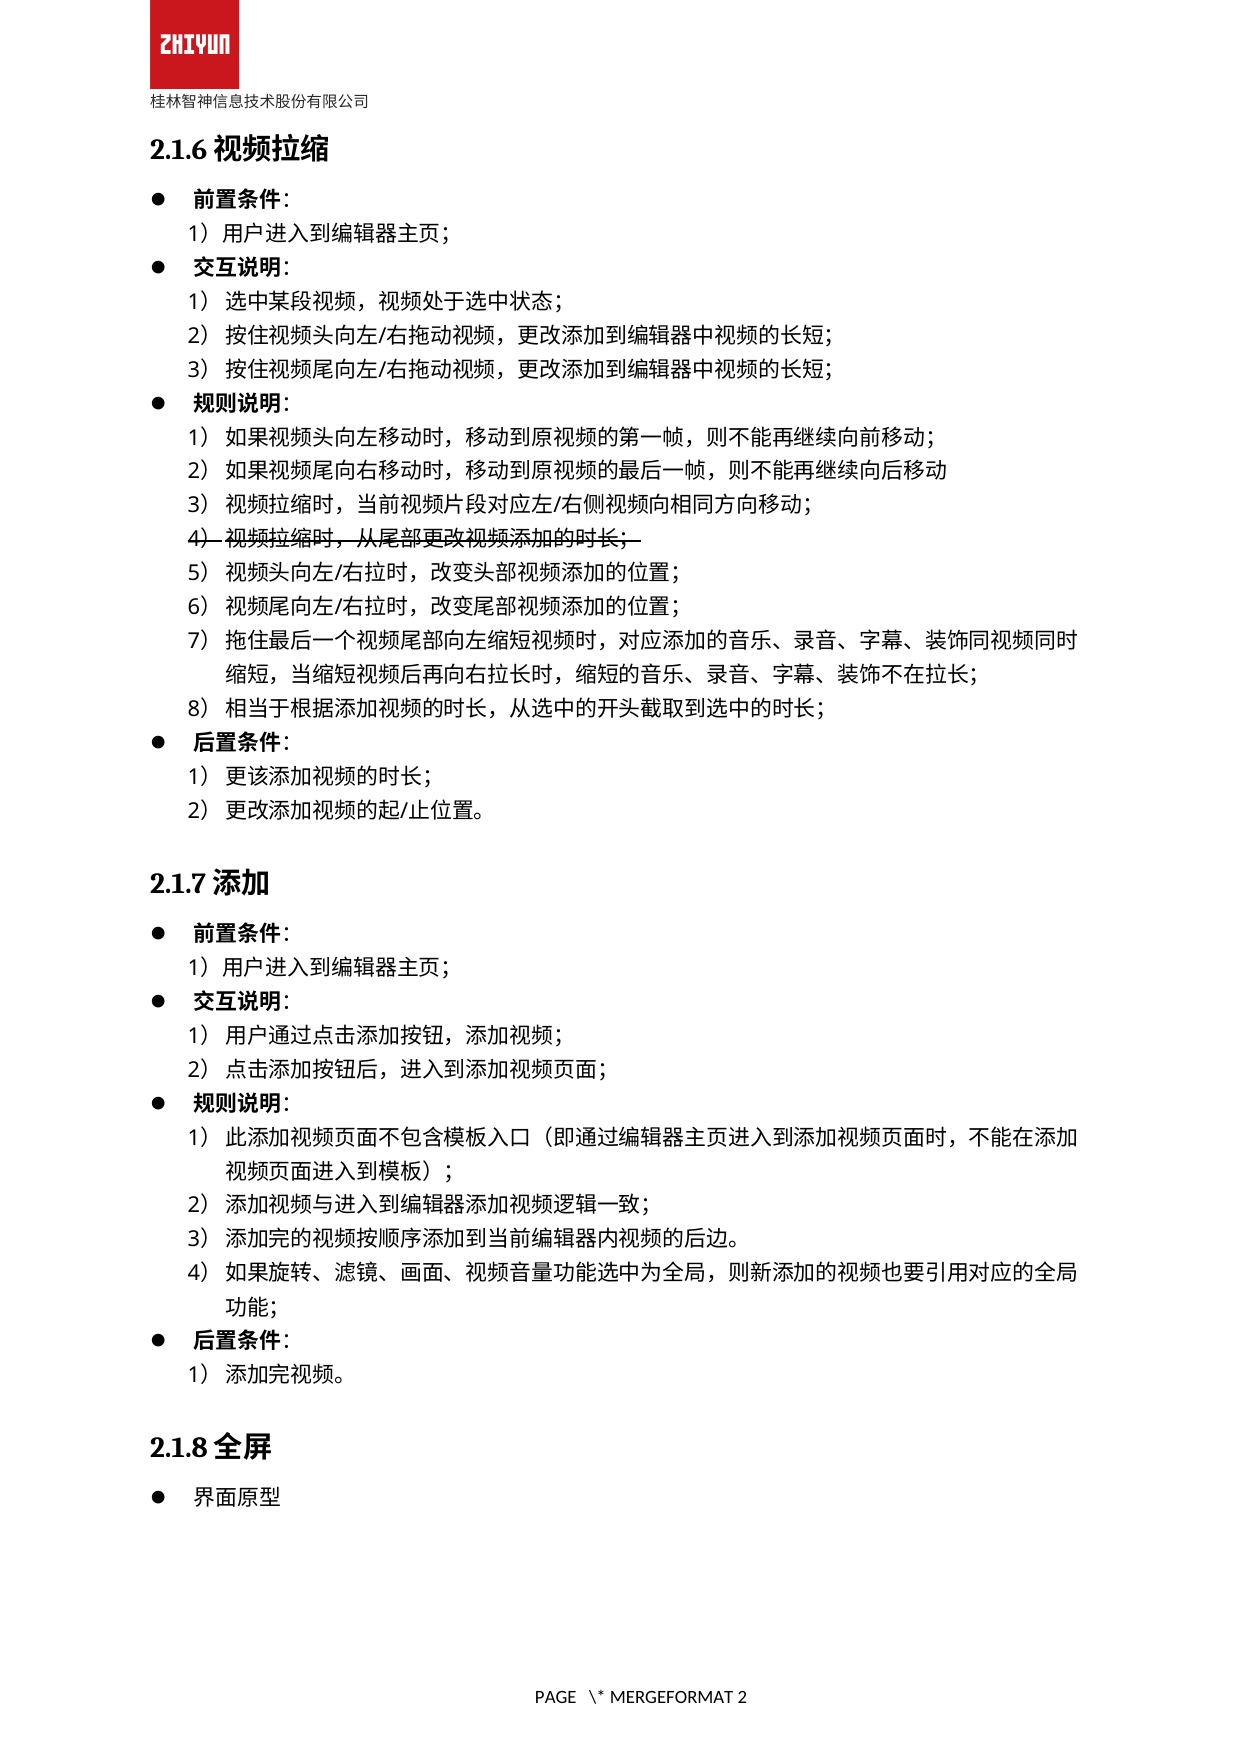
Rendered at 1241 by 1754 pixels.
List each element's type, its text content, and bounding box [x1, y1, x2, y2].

list 视频尾向左/右拉时，改变尾部视频添加的位置； [187, 588, 1090, 622]
list 添加完的视频按顺序添加到当前编辑器内视频的后边。 [187, 1220, 1090, 1254]
list 相当于根据添加视频的时长，从选中的开头截取到选中的时长； [187, 690, 1090, 724]
list 规则说明： [150, 1084, 1090, 1118]
list 视频头向左/右拉时，改变头部视频添加的位置； [187, 554, 1090, 588]
list 前置条件： [150, 915, 1090, 949]
list 用户通过点击添加按钮，添加视频； [187, 1017, 1090, 1051]
list 选中某段视频，视频处于选中状态； [187, 283, 1090, 317]
list 按住视频头向左/右拖动视频，更改添加到编辑器中视频的长短； [187, 317, 1090, 351]
list 交互说明： [150, 983, 1090, 1017]
list 后置条件： [150, 1322, 1090, 1356]
list 点击添加按钮后，进入到添加视频页面； [187, 1051, 1090, 1084]
list 添加视频与进入到编辑器添加视频逻辑一致； [187, 1186, 1090, 1220]
list 拖住最后一个视频尾部向左缩短视频时，对应添加的音乐、录音、字幕、装饰同视频同时缩短，当缩短视频后再向右拉长时，缩短的音乐、录音、字幕、装饰不在拉长； [187, 622, 1090, 690]
list 如果视频头向左移动时，移动到原视频的第一帧，则不能再继续向前移动； [187, 418, 1090, 452]
text 1）用户进入到编辑器主页； [187, 215, 1090, 249]
list 按住视频尾向左/右拖动视频，更改添加到编辑器中视频的长短； [187, 351, 1090, 384]
list 如果视频尾向右移动时，移动到原视频的最后一帧，则不能再继续向后移动 [187, 452, 1090, 486]
list 更改添加视频的起/止位置。 [187, 792, 1090, 826]
list 更该添加视频的时长； [187, 758, 1090, 792]
list 视频拉缩时，从尾部更改视频添加的时长； [187, 520, 1090, 554]
list 后置条件： [150, 724, 1090, 758]
subtitle 2.1.7添加 [150, 847, 1090, 915]
list 规则说明： [150, 384, 1090, 418]
list 视频拉缩时，当前视频片段对应左/右侧视频向相同方向移动； [187, 486, 1090, 520]
list 添加完视频。 [187, 1356, 1090, 1390]
list 前置条件： [150, 181, 1090, 215]
list 此添加视频页面不包含模板入口（即通过编辑器主页进入到添加视频页面时，不能在添加视频页面进入到模板）； [187, 1118, 1090, 1186]
picture [150, 0, 240, 89]
text 1）用户进入到编辑器主页； [187, 949, 1090, 983]
list 交互说明： [150, 249, 1090, 283]
list 界面原型 [150, 1479, 1090, 1513]
subtitle 2.1.8全屏 [150, 1411, 1090, 1479]
subtitle 2.1.6视频拉缩 [150, 113, 1090, 181]
list 如果旋转、滤镜、画面、视频音量功能选中为全局，则新添加的视频也要引用对应的全局功能； [187, 1254, 1090, 1322]
